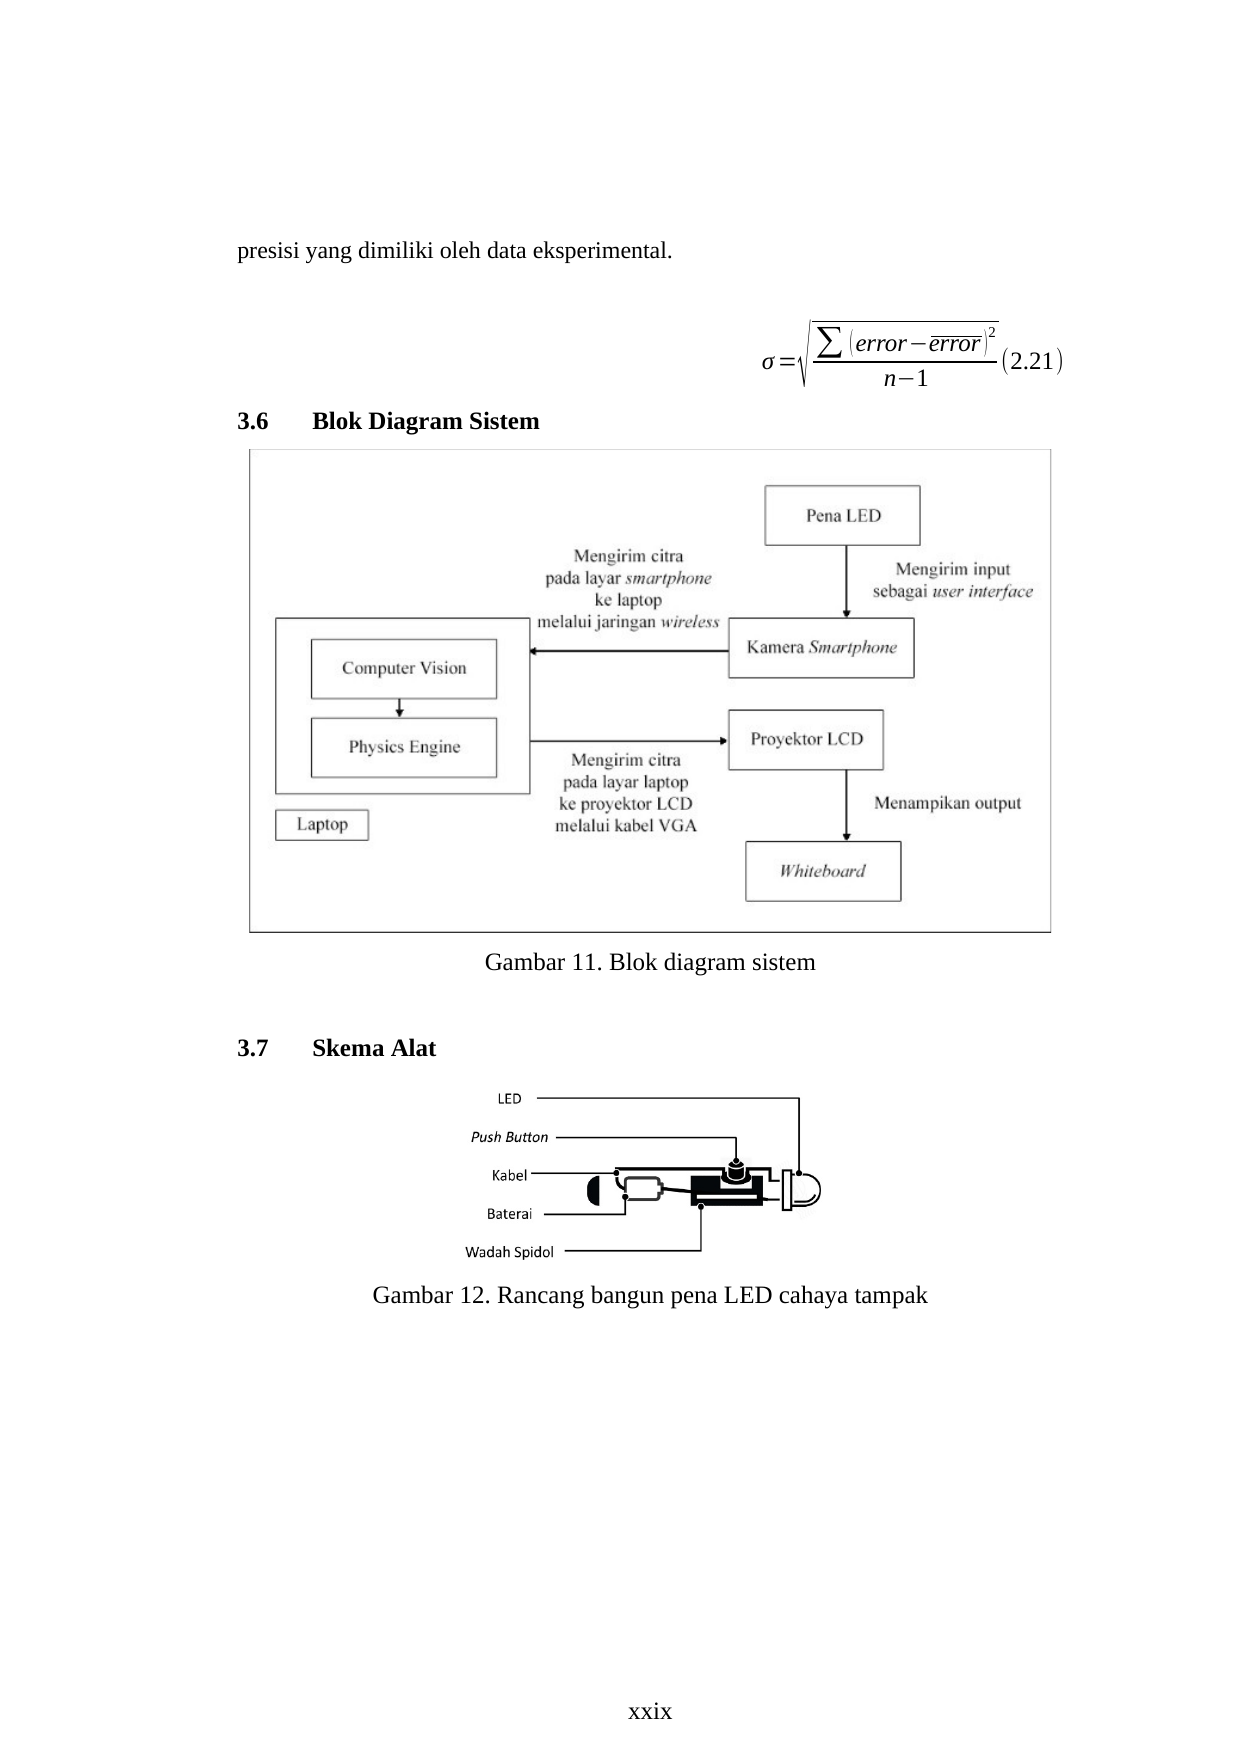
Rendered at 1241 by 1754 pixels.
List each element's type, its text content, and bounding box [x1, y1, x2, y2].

subtitle Skema Alat [237, 1033, 1063, 1062]
picture [249, 449, 1052, 933]
subtitle Blok Diagram Sistem [237, 406, 1063, 435]
text Gambar 12. Rancang bangun pena LED cahaya tampak [237, 1281, 1063, 1309]
picture [430, 1076, 870, 1267]
text Gambar 11. Blok diagram sistem [237, 947, 1063, 976]
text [237, 236, 1063, 264]
